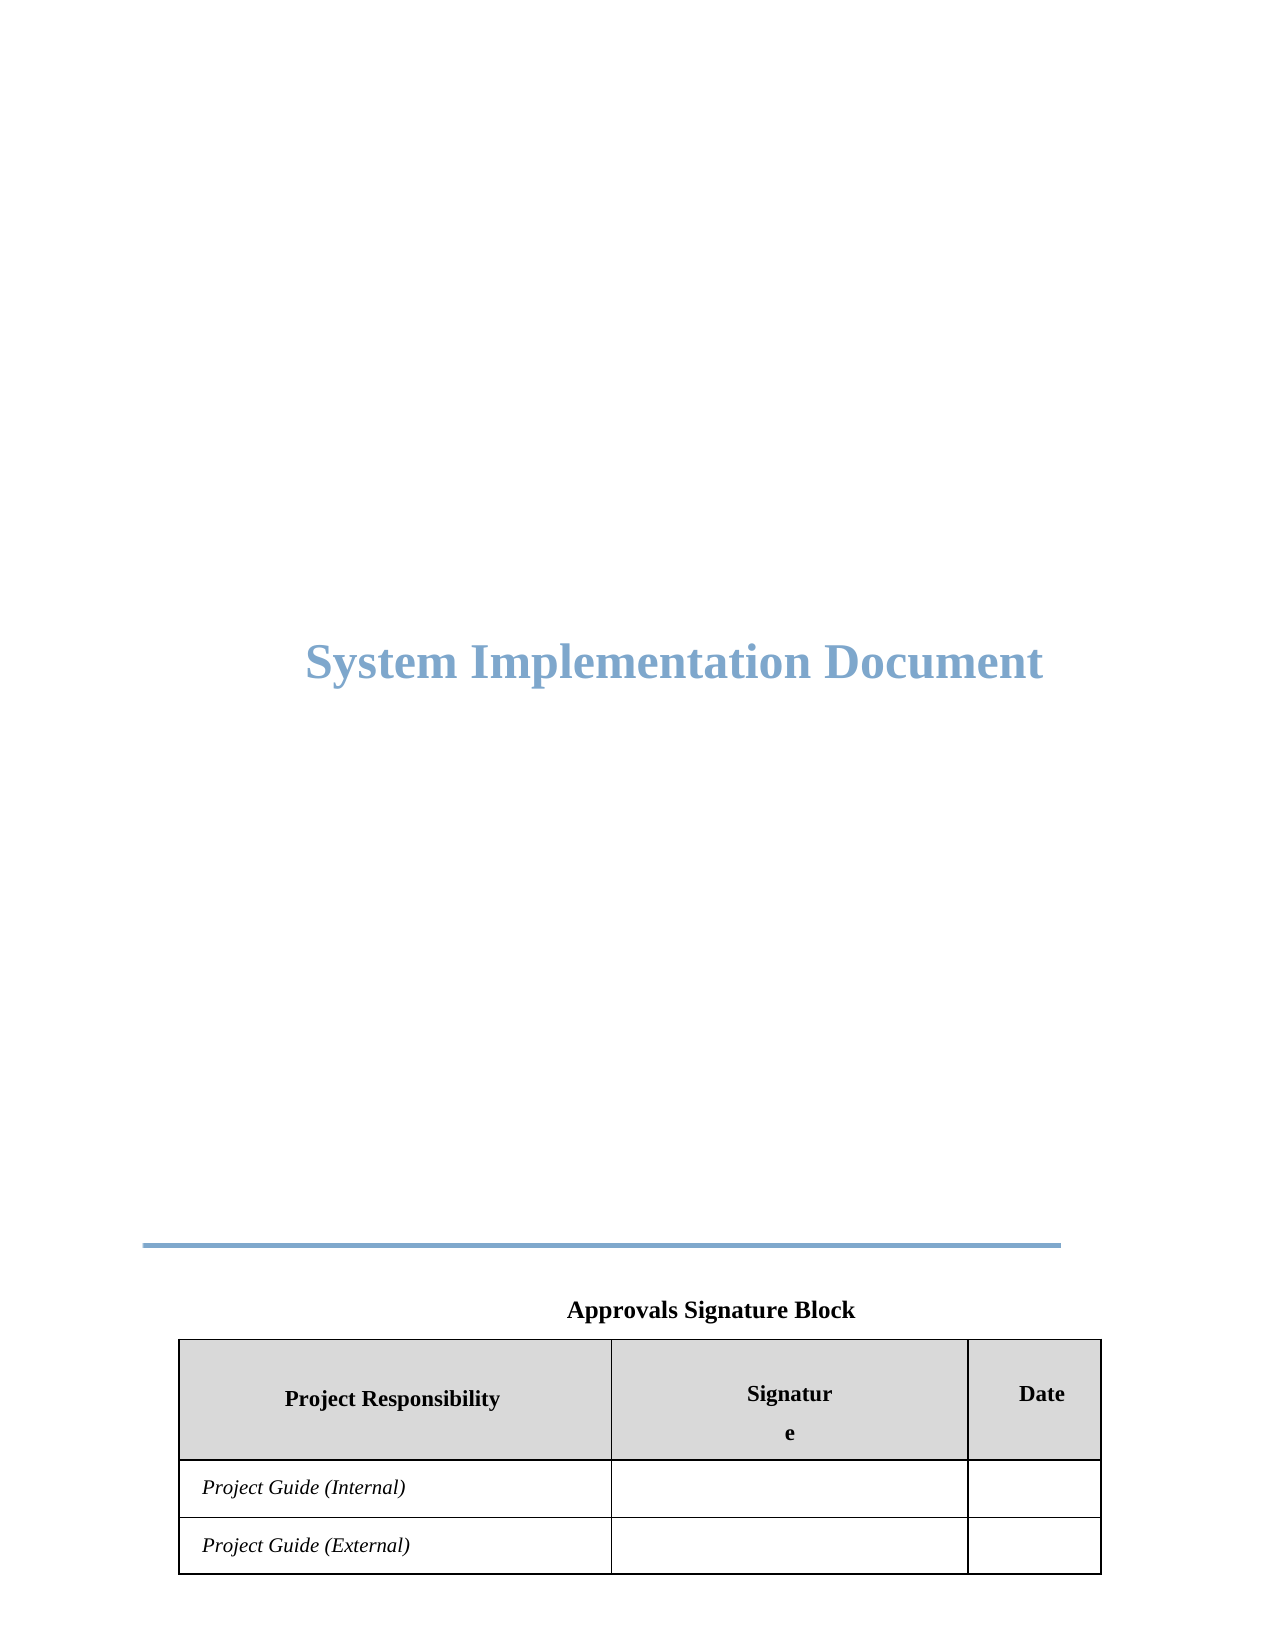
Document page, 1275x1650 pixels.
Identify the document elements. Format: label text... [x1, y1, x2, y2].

table_header Date [969, 1340, 1100, 1459]
table_cell [969, 1461, 1100, 1517]
table_header Signature [612, 1340, 967, 1459]
subtitle System Implementation Document [305, 631, 1185, 689]
table_cell [969, 1518, 1100, 1573]
table_cell [612, 1518, 967, 1573]
table_cell Project Guide (Internal) [180, 1461, 611, 1517]
subtitle Approvals Signature Block [253, 1295, 1020, 1324]
table_cell [612, 1461, 967, 1517]
table_cell Project Guide (External) [180, 1518, 611, 1573]
picture [142, 1243, 1061, 1248]
table_header Project Responsibility [180, 1340, 611, 1459]
